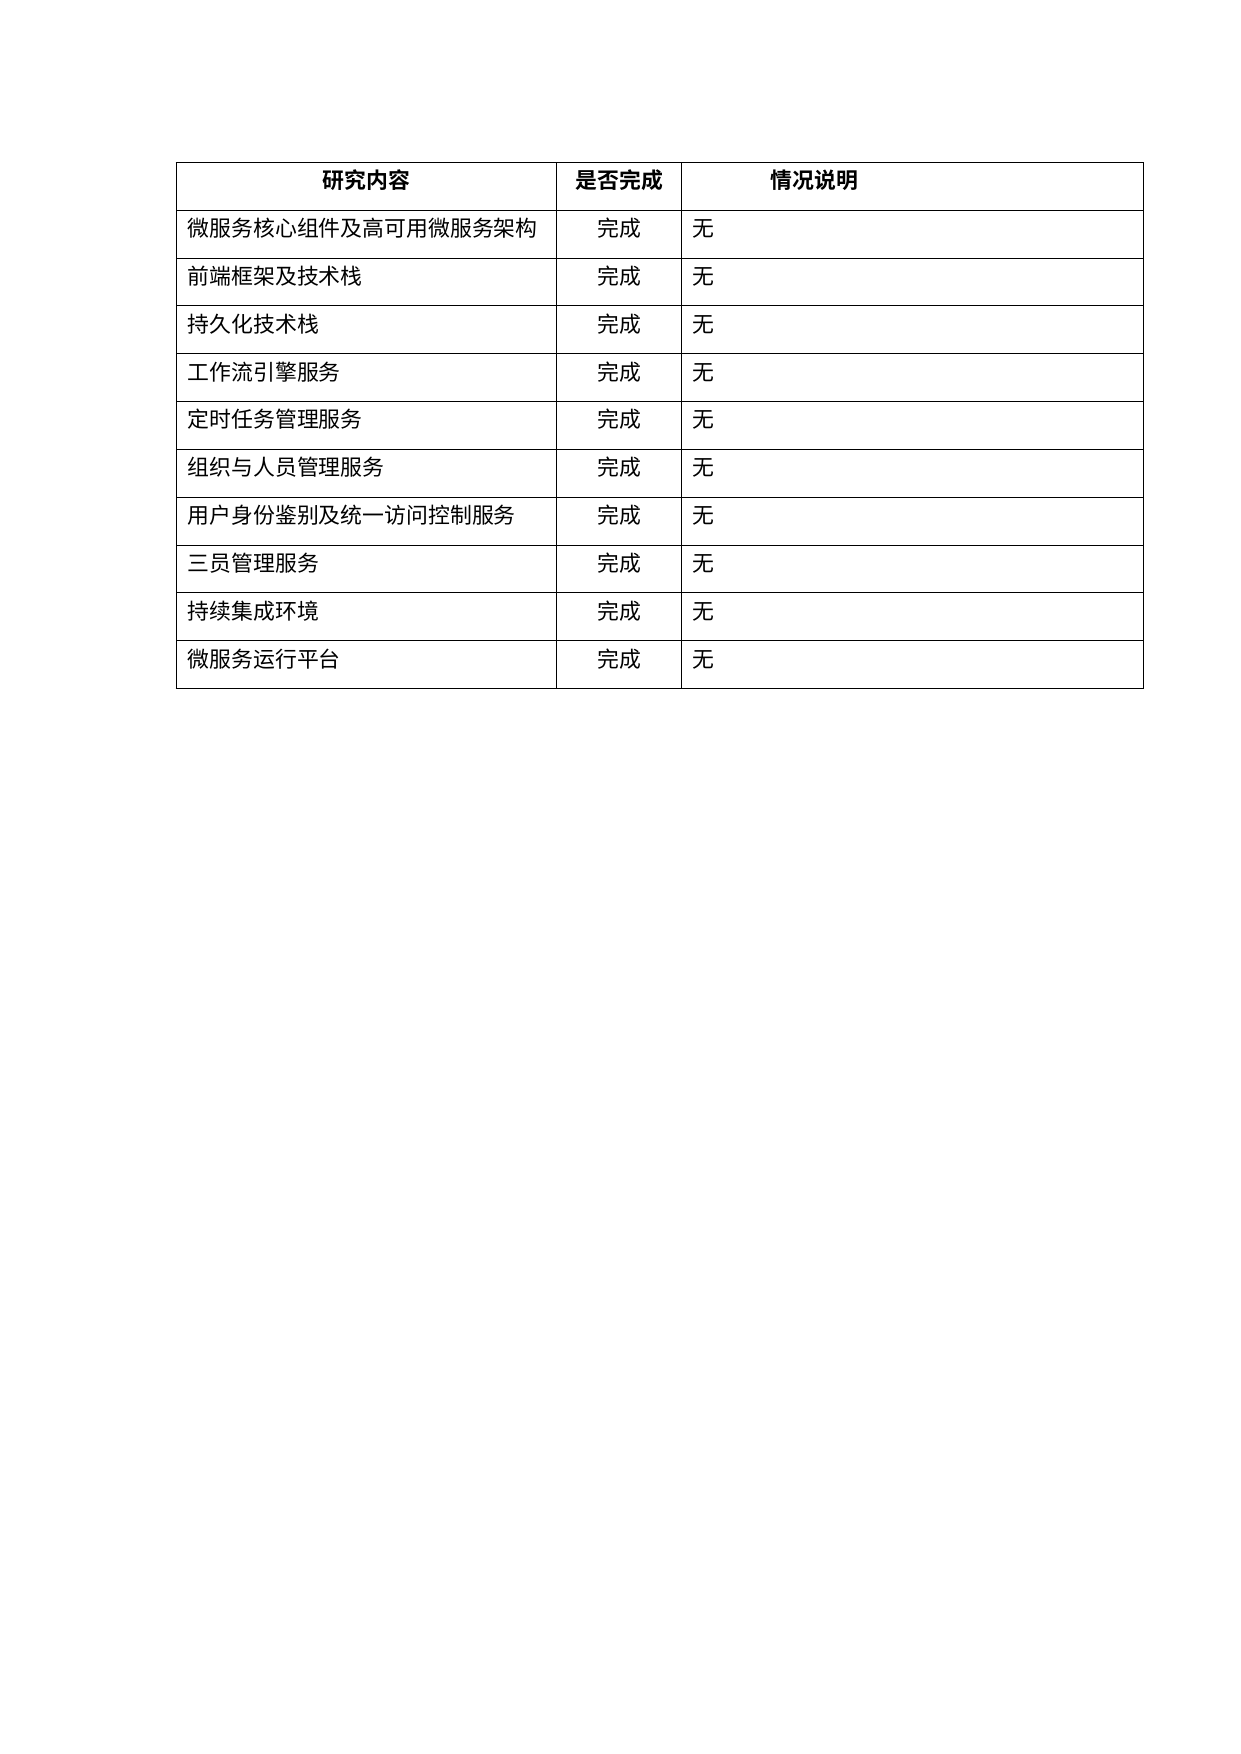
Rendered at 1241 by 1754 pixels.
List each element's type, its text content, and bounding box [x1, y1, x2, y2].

table_cell 完成 [557, 593, 681, 640]
table_cell 定时任务管理服务 [177, 402, 556, 449]
table_header 是否完成 [557, 163, 681, 210]
table_cell 无 [682, 450, 1143, 497]
table_cell 无 [682, 259, 1143, 305]
table_cell 三员管理服务 [177, 546, 556, 592]
table_header 情况说明 [682, 163, 1143, 210]
table_cell 完成 [557, 641, 681, 688]
table_cell 完成 [557, 546, 681, 592]
table_cell 无 [682, 211, 1143, 258]
table_cell 完成 [557, 498, 681, 544]
table_cell 无 [682, 402, 1143, 449]
table_header 研究内容 [177, 163, 556, 210]
table_cell 完成 [557, 354, 681, 401]
table_cell 完成 [557, 402, 681, 449]
table_cell 前端框架及技术栈 [177, 259, 556, 305]
table_cell 工作流引擎服务 [177, 354, 556, 401]
table_cell 无 [682, 593, 1143, 640]
table_cell 无 [682, 641, 1143, 688]
table_cell 完成 [557, 450, 681, 497]
table_cell 无 [682, 354, 1143, 401]
table_cell 用户身份鉴别及统一访问控制服务 [177, 498, 556, 544]
table_cell 无 [682, 546, 1143, 592]
table_cell 组织与人员管理服务 [177, 450, 556, 497]
table_cell 完成 [557, 306, 681, 353]
table_cell 微服务核心组件及高可用微服务架构 [177, 211, 556, 258]
table_cell 微服务运行平台 [177, 641, 556, 688]
table_cell 持久化技术栈 [177, 306, 556, 353]
table_cell 持续集成环境 [177, 593, 556, 640]
table_cell 无 [682, 498, 1143, 544]
table_cell 无 [682, 306, 1143, 353]
table_cell 完成 [557, 259, 681, 305]
table_cell 完成 [557, 211, 681, 258]
